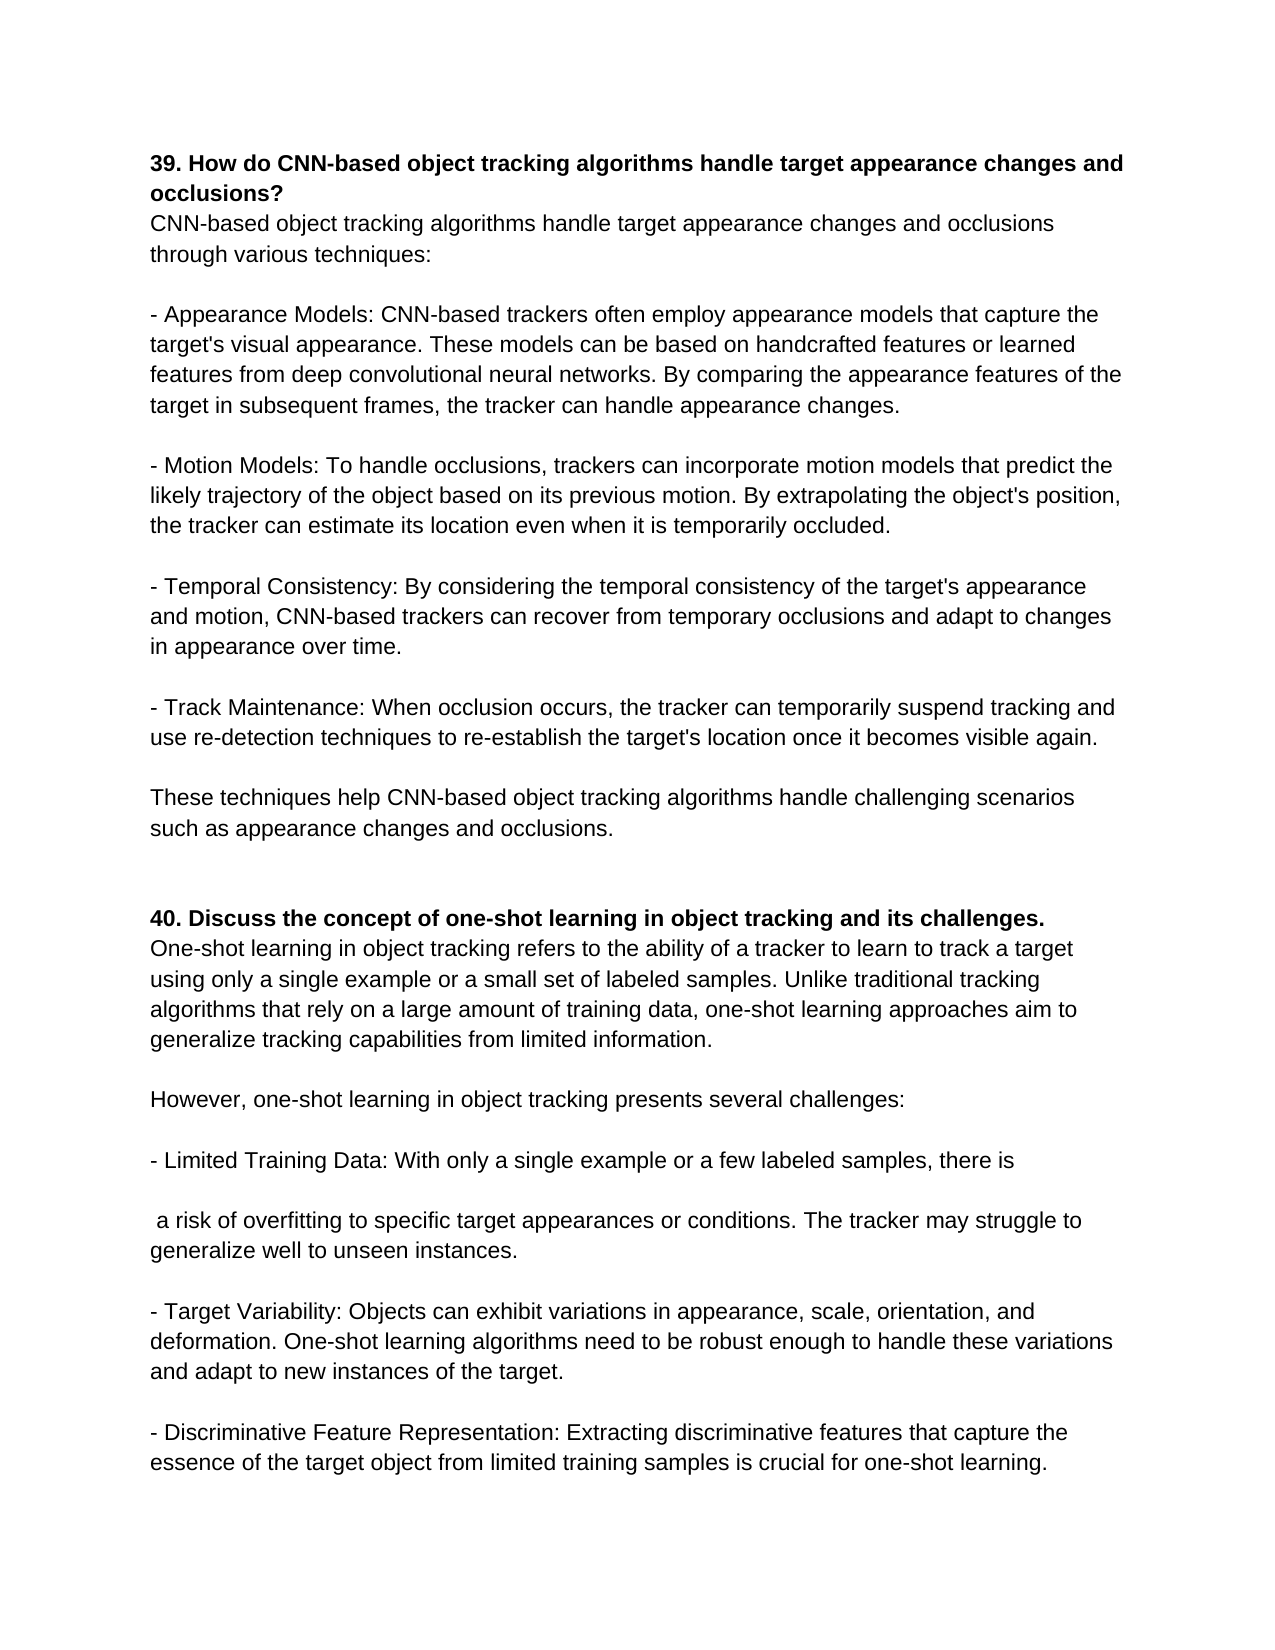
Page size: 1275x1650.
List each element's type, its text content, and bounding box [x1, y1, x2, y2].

text One-shot learning in object tracking refers to the ability of a tracker to learn to track a target using only a single example or a small set of labeled samples. Unlike traditional tracking algorithms that rely on a large amount of training data, one-shot learning approaches aim to generalize tracking capabilities from limited information. [150, 935, 1125, 1052]
text - Motion Models: To handle occlusions, trackers can incorporate motion models that predict the likely trajectory of the object based on its previous motion. By extrapolating the object's position, the tracker can estimate its location even when it is temporarily occluded. [150, 452, 1125, 539]
text - Temporal Consistency: By considering the temporal consistency of the target's appearance and motion, CNN-based trackers can recover from temporary occlusions and adapt to changes in appearance over time. [150, 573, 1125, 660]
text These techniques help CNN-based object tracking algorithms handle challenging scenarios such as appearance changes and occlusions. [150, 784, 1125, 841]
text - Discriminative Feature Representation: Extracting discriminative features that capture the essence of the target object from limited training samples is crucial for one-shot learning. [150, 1419, 1125, 1475]
text 39. How do CNN-based object tracking algorithms handle target appearance changes and occlusions? [150, 150, 1125, 207]
text - Limited Training Data: With only a single example or a few labeled samples, there is [150, 1147, 1125, 1173]
text a risk of overfitting to specific target appearances or conditions. The tracker may struggle to generalize well to unseen instances. [150, 1207, 1125, 1264]
text - Appearance Models: CNN-based trackers often employ appearance models that capture the target's visual appearance. These models can be based on handcrafted features or learned features from deep convolutional neural networks. By comparing the appearance features of the target in subsequent frames, the tracker can handle appearance changes. [150, 301, 1125, 418]
text CNN-based object tracking algorithms handle target appearance changes and occlusions through various techniques: [150, 210, 1125, 267]
text - Track Maintenance: When occlusion occurs, the tracker can temporarily suspend tracking and use re-detection techniques to re-establish the target's location once it becomes visible again. [150, 694, 1125, 750]
text - Target Variability: Objects can exhibit variations in appearance, scale, orientation, and deformation. One-shot learning algorithms need to be robust enough to handle these variations and adapt to new instances of the target. [150, 1298, 1125, 1385]
text However, one-shot learning in object tracking presents several challenges: [150, 1086, 1125, 1113]
text 40. Discuss the concept of one-shot learning in object tracking and its challenges. [150, 905, 1125, 932]
